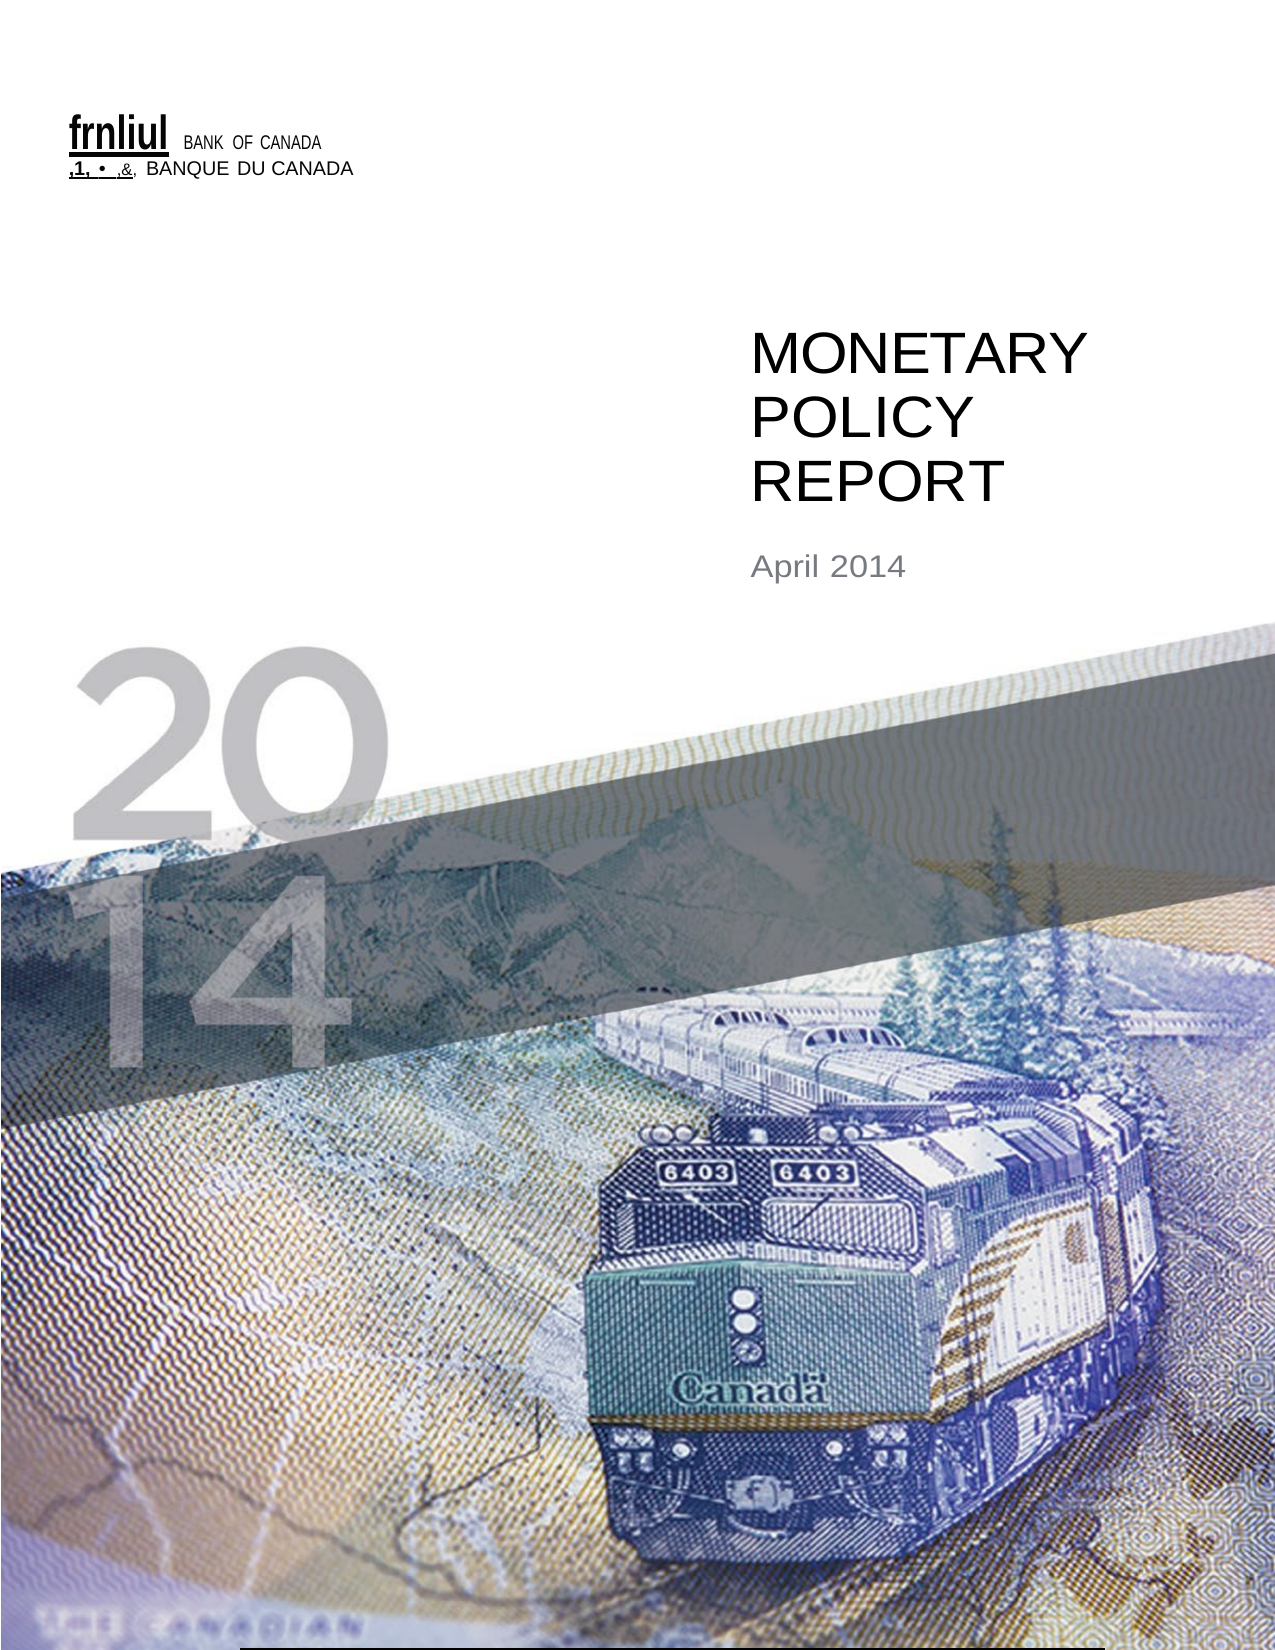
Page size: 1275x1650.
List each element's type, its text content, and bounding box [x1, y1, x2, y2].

text frnliul BANK OF CANADA [68, 108, 1194, 160]
subtitle MONETARY POLICY REPORT [750, 323, 1091, 514]
text ,1, • ,&, BANQUE DU CANADA [68, 160, 1194, 180]
text April 2014 [750, 548, 1194, 584]
picture [1, 621, 1275, 1650]
